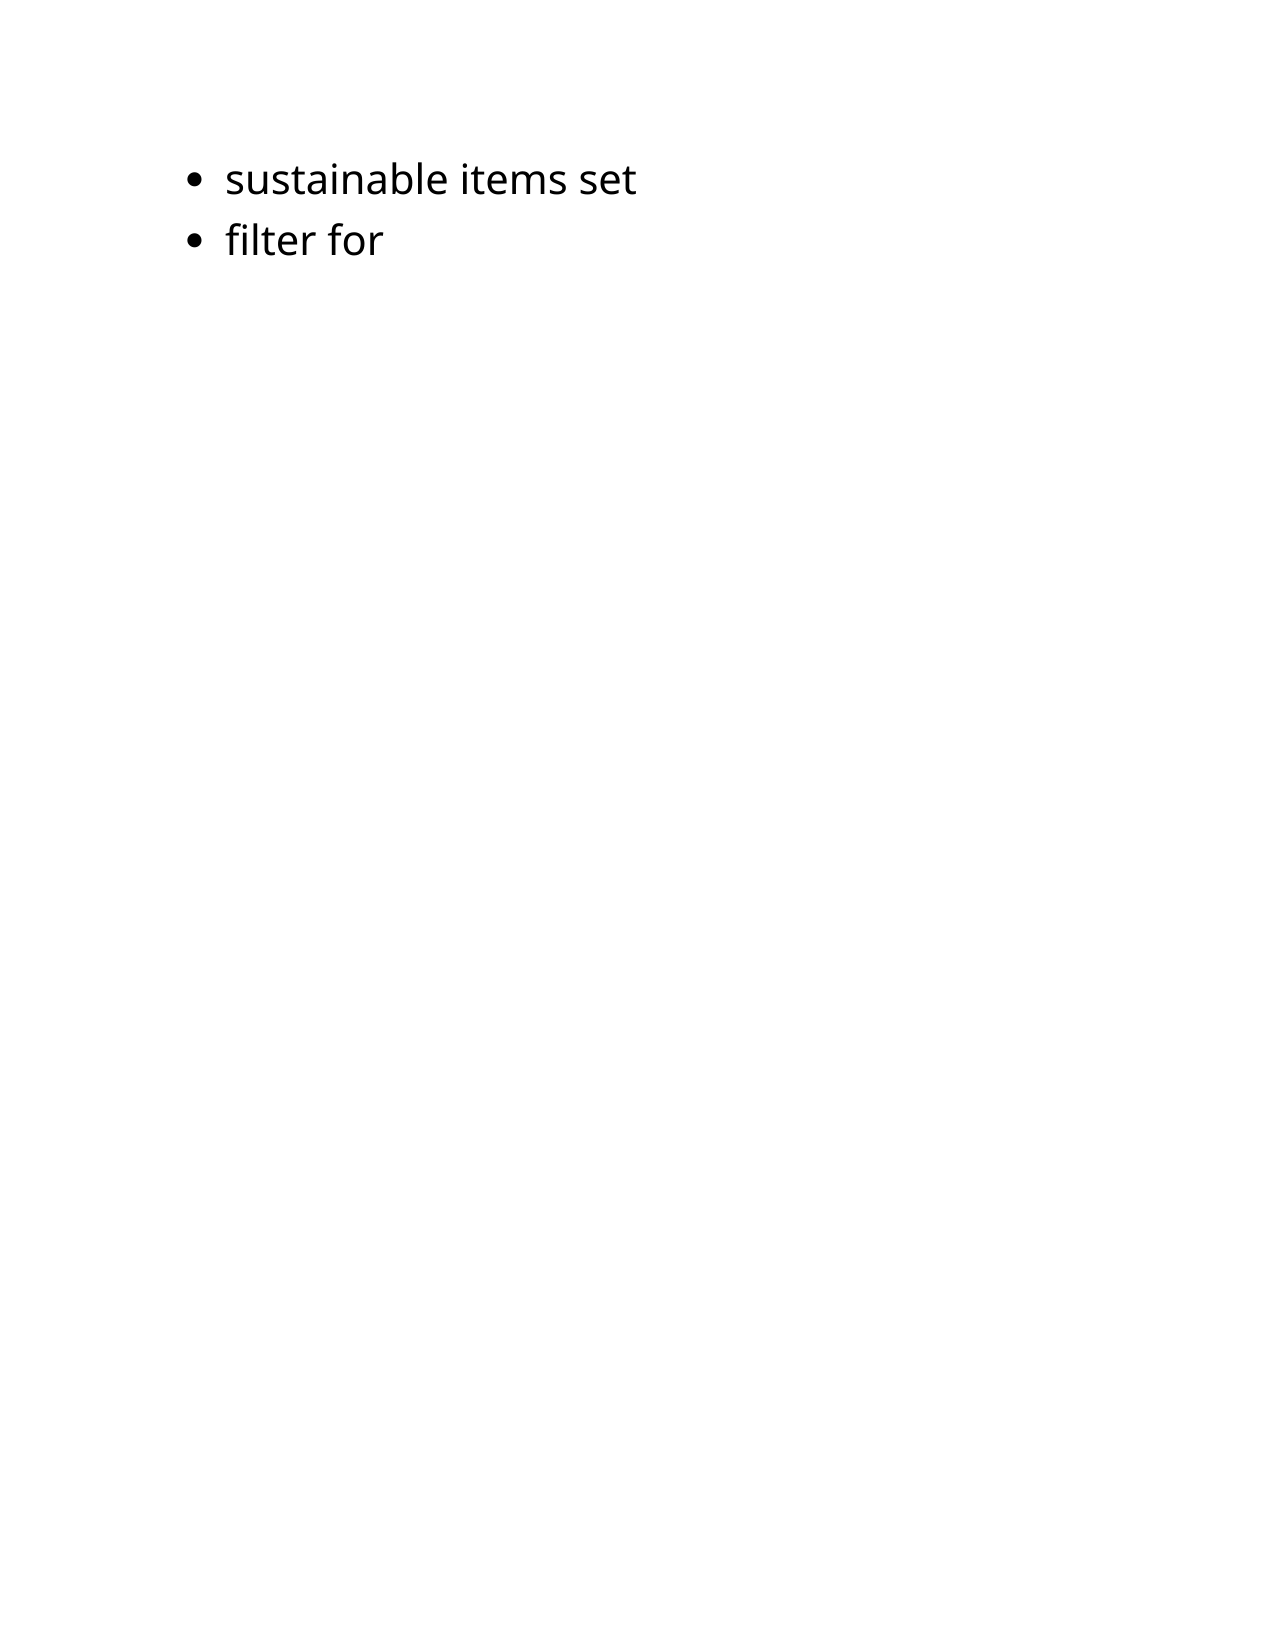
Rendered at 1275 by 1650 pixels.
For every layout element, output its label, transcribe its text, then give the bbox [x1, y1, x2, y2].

list filter for [187, 211, 1125, 268]
list sustainable items set [187, 150, 1125, 207]
